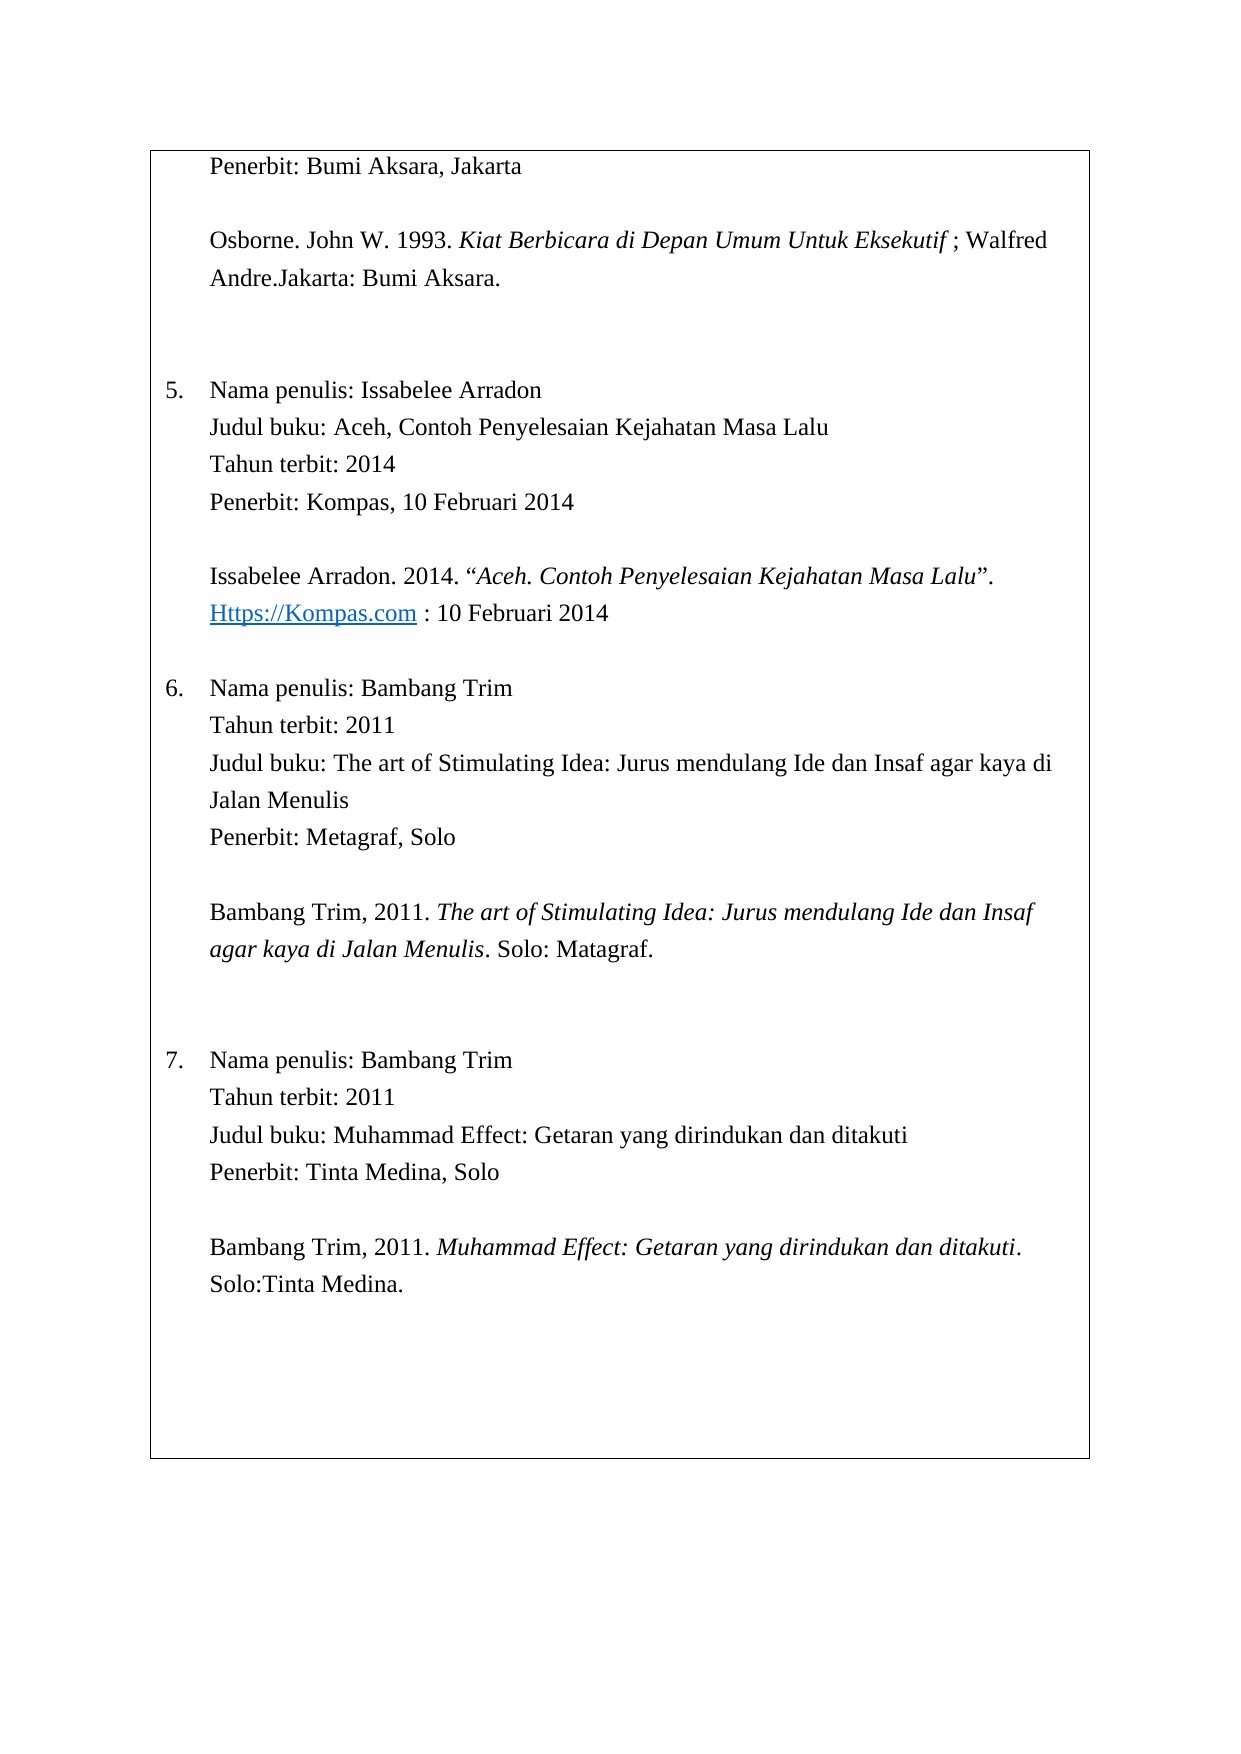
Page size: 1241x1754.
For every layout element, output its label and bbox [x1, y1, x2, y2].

table_header [151, 151, 1089, 1458]
